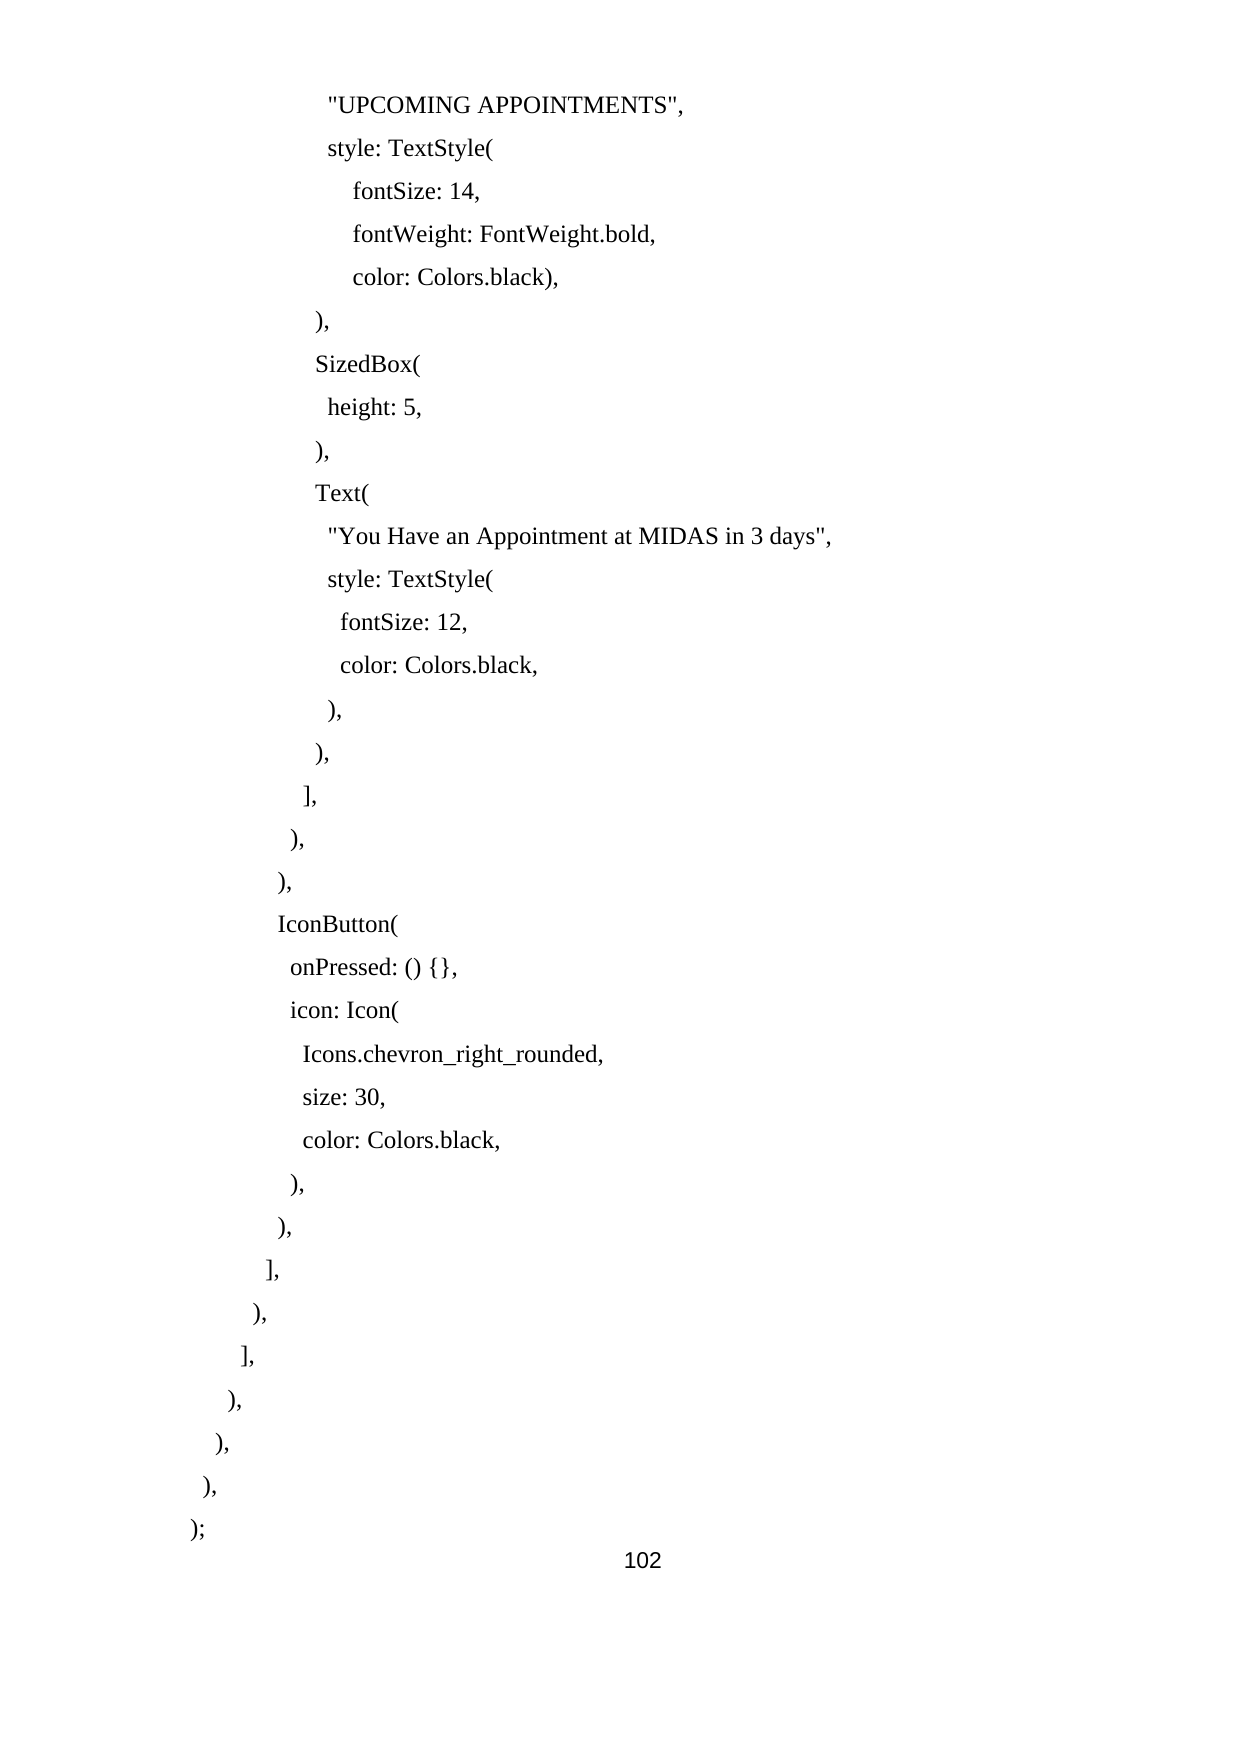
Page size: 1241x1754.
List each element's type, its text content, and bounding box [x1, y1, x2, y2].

text "You Have an Appointment at MIDAS in 3 days", [165, 521, 1120, 550]
text ), [165, 1384, 1120, 1412]
text ], [165, 1254, 1120, 1283]
text "UPCOMING APPOINTMENTS", [165, 90, 1120, 119]
text fontSize: 14, [165, 176, 1120, 205]
text onPressed: () {}, [165, 952, 1120, 981]
text style: TextStyle( [165, 133, 1120, 162]
text ), [165, 823, 1120, 852]
text ), [165, 866, 1120, 895]
text ), [165, 694, 1120, 722]
text fontWeight: FontWeight.bold, [165, 219, 1120, 248]
text ), [165, 1297, 1120, 1326]
text ), [165, 1168, 1120, 1197]
text ], [165, 780, 1120, 809]
text ], [165, 1341, 1120, 1369]
text ), [165, 435, 1120, 464]
text color: Colors.black, [165, 651, 1120, 679]
text size: 30, [165, 1082, 1120, 1111]
text ); [165, 1513, 1120, 1542]
text ), [165, 1427, 1120, 1456]
text color: Colors.black), [165, 262, 1120, 291]
text ), [165, 1211, 1120, 1240]
text ), [165, 306, 1120, 334]
text ), [165, 1470, 1120, 1499]
text icon: Icon( [165, 996, 1120, 1024]
text Text( [165, 478, 1120, 507]
text Icons.chevron_right_rounded, [165, 1039, 1120, 1067]
text ), [165, 737, 1120, 766]
text fontSize: 12, [165, 607, 1120, 636]
text style: TextStyle( [165, 564, 1120, 593]
text IconButton( [165, 909, 1120, 938]
text SizedBox( [165, 349, 1120, 377]
text color: Colors.black, [165, 1125, 1120, 1154]
text height: 5, [165, 392, 1120, 421]
